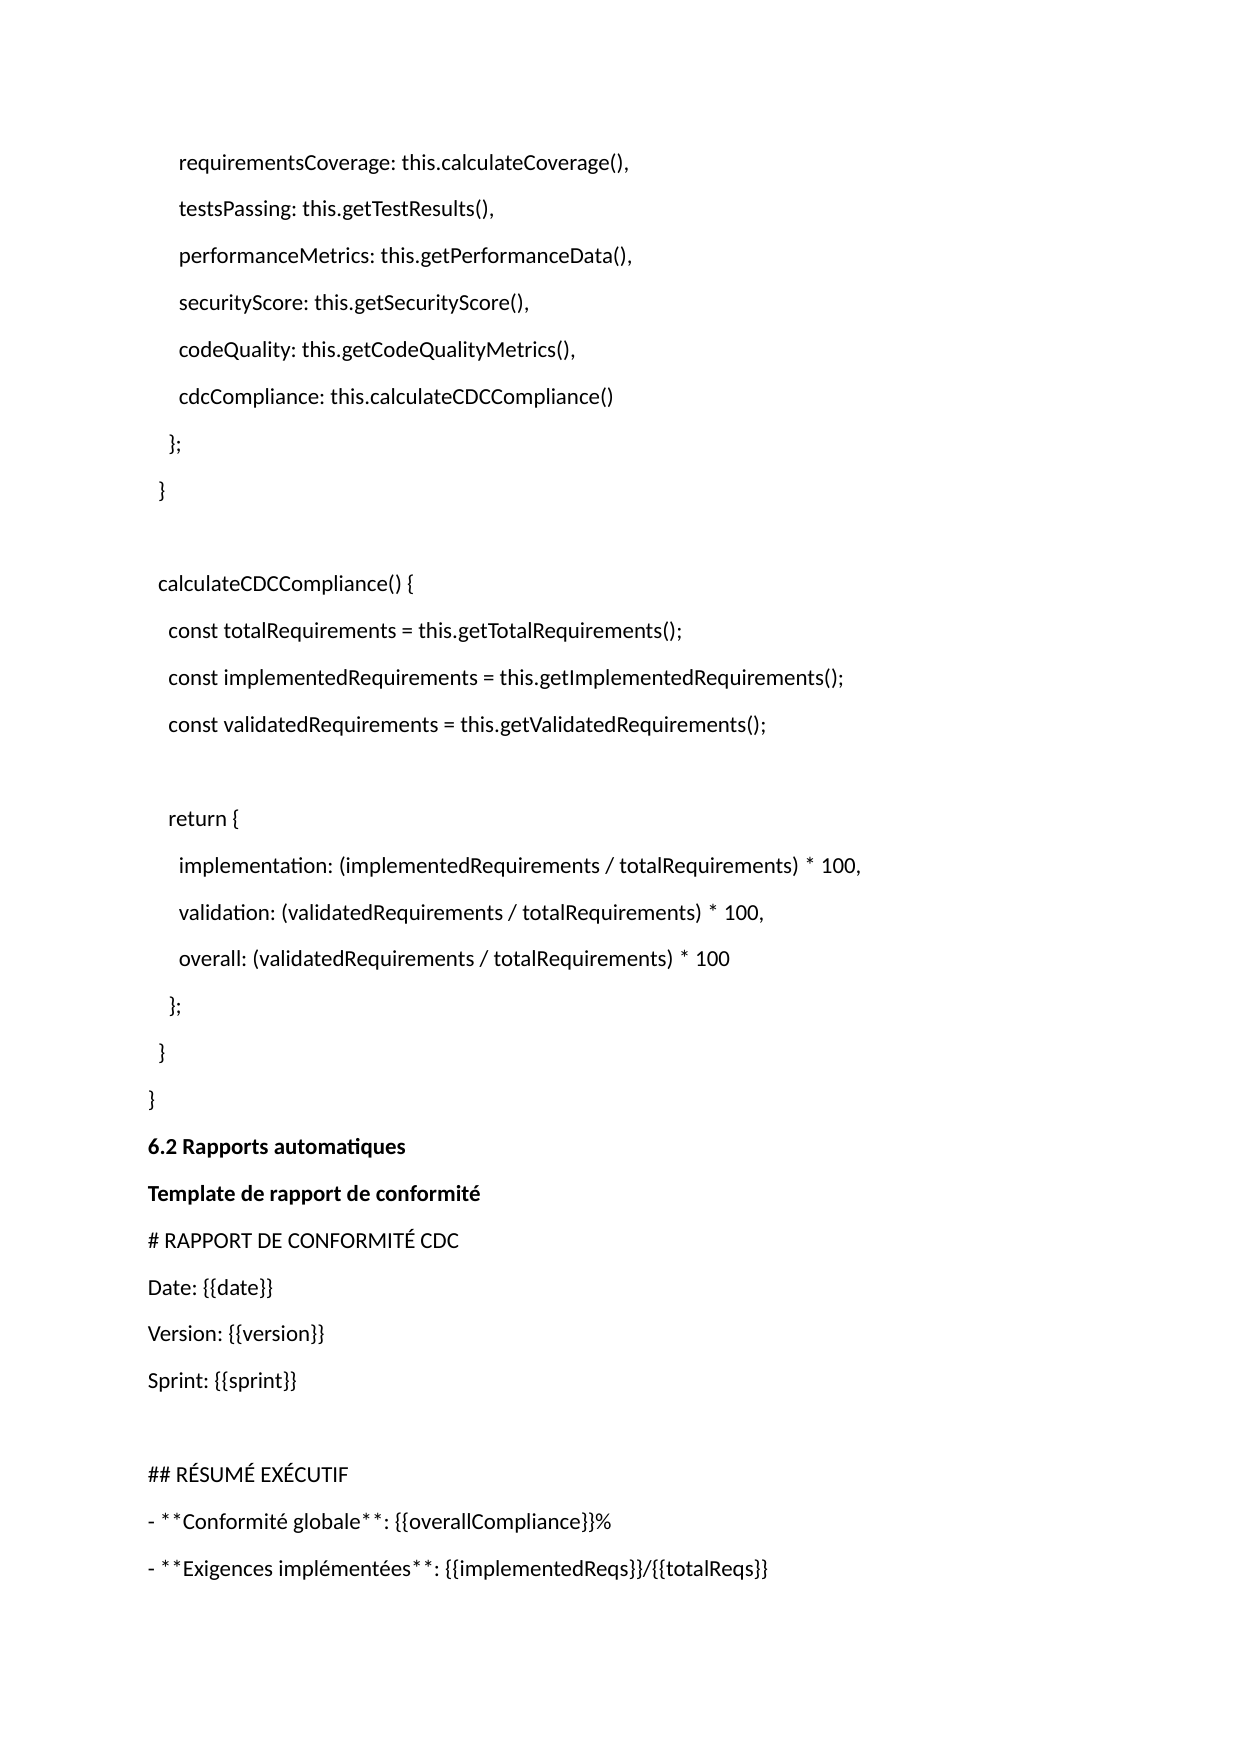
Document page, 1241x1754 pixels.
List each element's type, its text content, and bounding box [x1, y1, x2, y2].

text }; [148, 991, 1093, 1019]
text ## RÉSUMÉ EXÉCUTIF [148, 1460, 1093, 1488]
text Version: {{version}} [148, 1319, 1093, 1347]
text Template de rapport de conformité [148, 1179, 1093, 1207]
text cdcCompliance: this.calculateCDCCompliance() [148, 382, 1093, 410]
text return { [148, 804, 1093, 832]
text validation: (validatedRequirements / totalRequirements) * 100, [148, 898, 1093, 926]
text # RAPPORT DE CONFORMITÉ CDC [148, 1226, 1093, 1254]
text performanceMetrics: this.getPerformanceData(), [148, 241, 1093, 269]
text - **Conformité globale**: {{overallCompliance}}% [148, 1507, 1093, 1535]
text overall: (validatedRequirements / totalRequirements) * 100 [148, 944, 1093, 972]
text Date: {{date}} [148, 1273, 1093, 1301]
text const implementedRequirements = this.getImplementedRequirements(); [148, 663, 1093, 691]
text securityScore: this.getSecurityScore(), [148, 288, 1093, 316]
text const totalRequirements = this.getTotalRequirements(); [148, 616, 1093, 644]
text testsPassing: this.getTestResults(), [148, 194, 1093, 222]
text - **Exigences implémentées**: {{implementedReqs}}/{{totalReqs}} [148, 1554, 1093, 1582]
text }; [148, 429, 1093, 457]
text requirementsCoverage: this.calculateCoverage(), [148, 148, 1093, 176]
text codeQuality: this.getCodeQualityMetrics(), [148, 335, 1093, 363]
text 6.2 Rapports automatiques [148, 1132, 1093, 1160]
text } [148, 1038, 1093, 1066]
text } [148, 1085, 1093, 1113]
text Sprint: {{sprint}} [148, 1366, 1093, 1394]
text calculateCDCCompliance() { [148, 569, 1093, 597]
text } [148, 476, 1093, 504]
text implementation: (implementedRequirements / totalRequirements) * 100, [148, 851, 1093, 879]
text const validatedRequirements = this.getValidatedRequirements(); [148, 710, 1093, 738]
